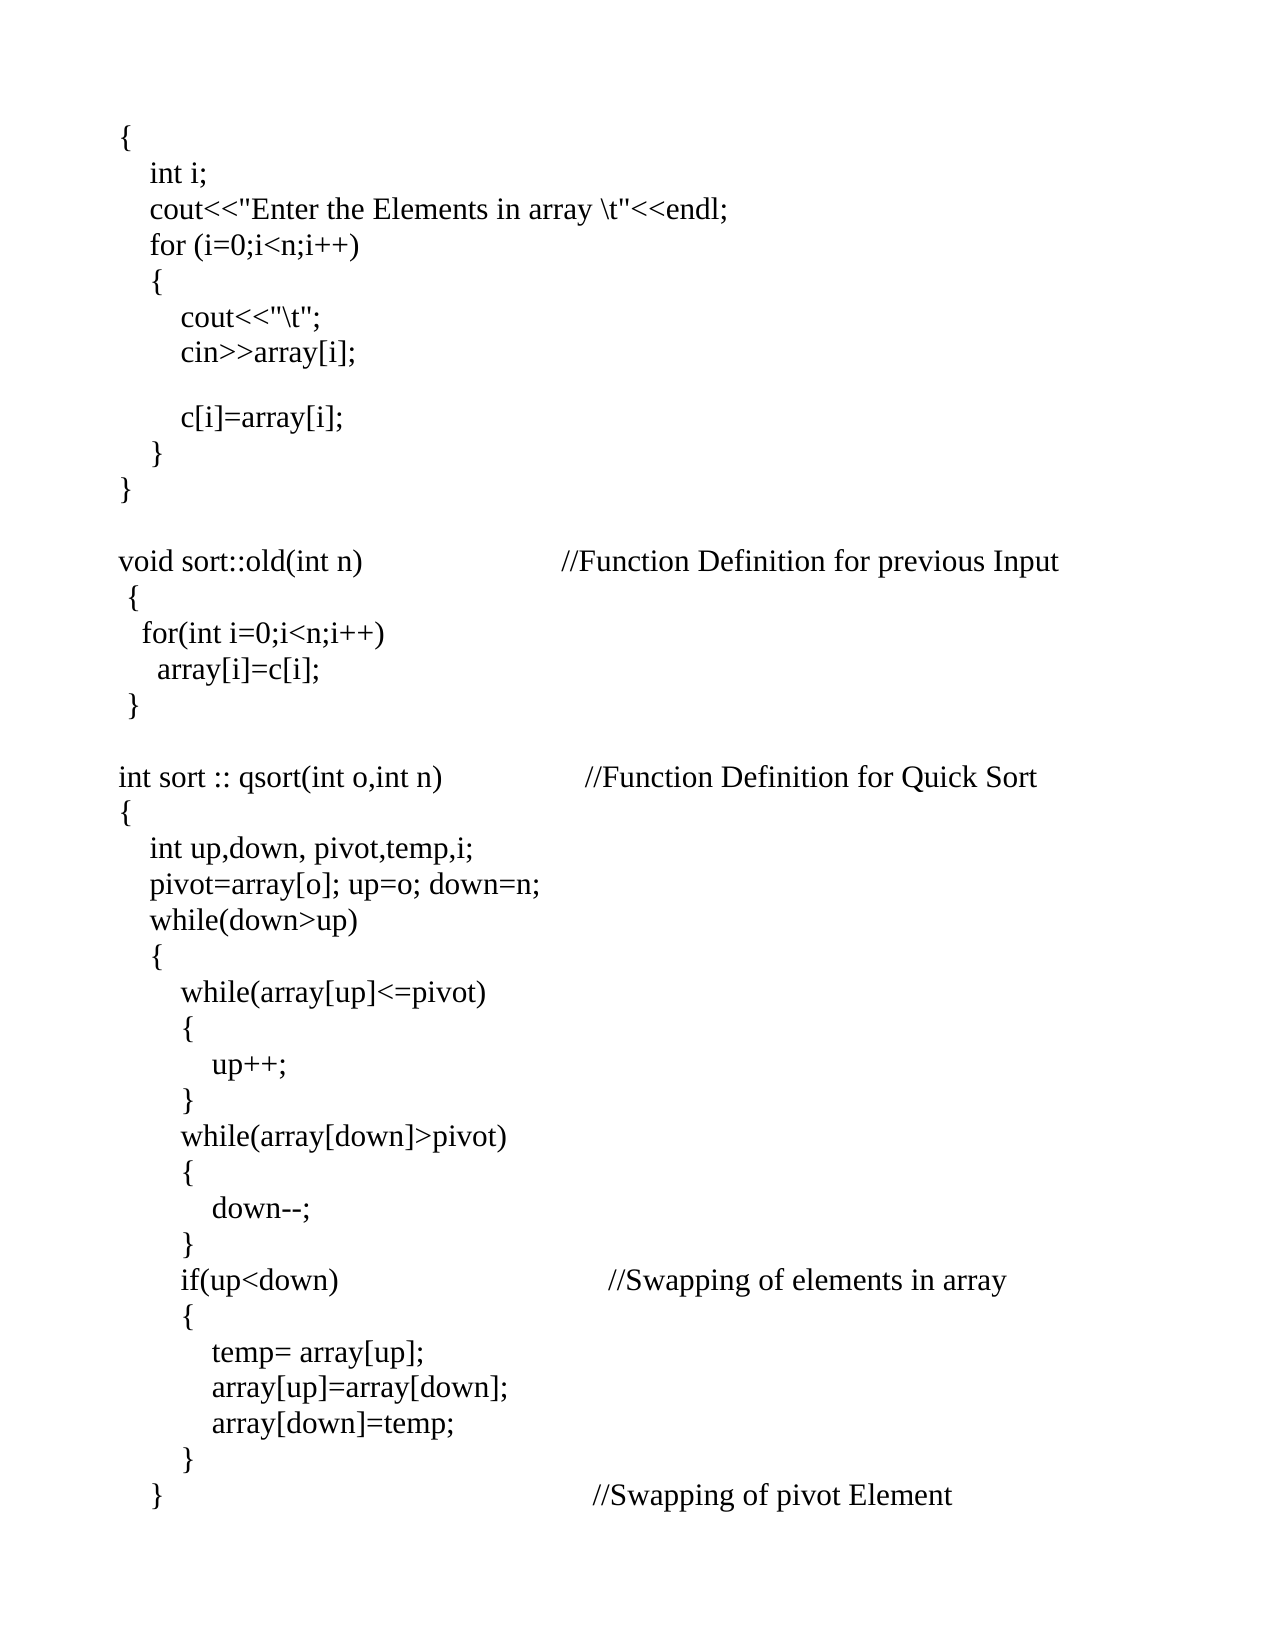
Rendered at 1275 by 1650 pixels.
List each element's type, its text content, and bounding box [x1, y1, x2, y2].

text { [118, 1009, 1157, 1045]
text } [118, 1225, 1157, 1261]
text array[i]=c[i]; [118, 650, 1157, 686]
text pivot=array[o]; up=o; down=n; [118, 866, 1157, 902]
text down--; [118, 1189, 1157, 1225]
text } [118, 1081, 1157, 1117]
text array[up]=array[down]; [118, 1369, 1157, 1405]
text temp= array[up]; [118, 1333, 1157, 1369]
text } [118, 686, 1157, 722]
text { [118, 578, 1157, 614]
text up++; [118, 1045, 1157, 1081]
text } [118, 434, 1157, 470]
text { [118, 1297, 1157, 1333]
text cout<<"Enter the Elements in array \t"<<endl; [118, 190, 1157, 226]
text { [118, 118, 1157, 154]
text while(down>up) [118, 902, 1157, 937]
text if(up<down) //Swapping of elements in array [118, 1261, 1157, 1297]
text for (i=0;i<n;i++) [118, 226, 1157, 262]
text void sort::old(int n) //Function Definition for previous Input [118, 542, 1157, 578]
text for(int i=0;i<n;i++) [118, 614, 1157, 650]
text cout<<"\t"; [118, 298, 1157, 334]
text } [118, 1441, 1157, 1477]
text { [118, 794, 1157, 830]
text c[i]=array[i]; [118, 398, 1157, 434]
text int up,down, pivot,temp,i; [118, 830, 1157, 866]
text while(array[up]<=pivot) [118, 973, 1157, 1009]
text cin>>array[i]; [118, 334, 1157, 370]
text while(array[down]>pivot) [118, 1117, 1157, 1153]
text int i; [118, 154, 1157, 190]
text { [118, 262, 1157, 298]
text int sort :: qsort(int o,int n) //Function Definition for Quick Sort [118, 758, 1157, 794]
text { [118, 937, 1157, 973]
text } [118, 470, 1157, 506]
text array[down]=temp; [118, 1405, 1157, 1441]
text { [118, 1153, 1157, 1189]
text } //Swapping of pivot Element [118, 1477, 1157, 1512]
